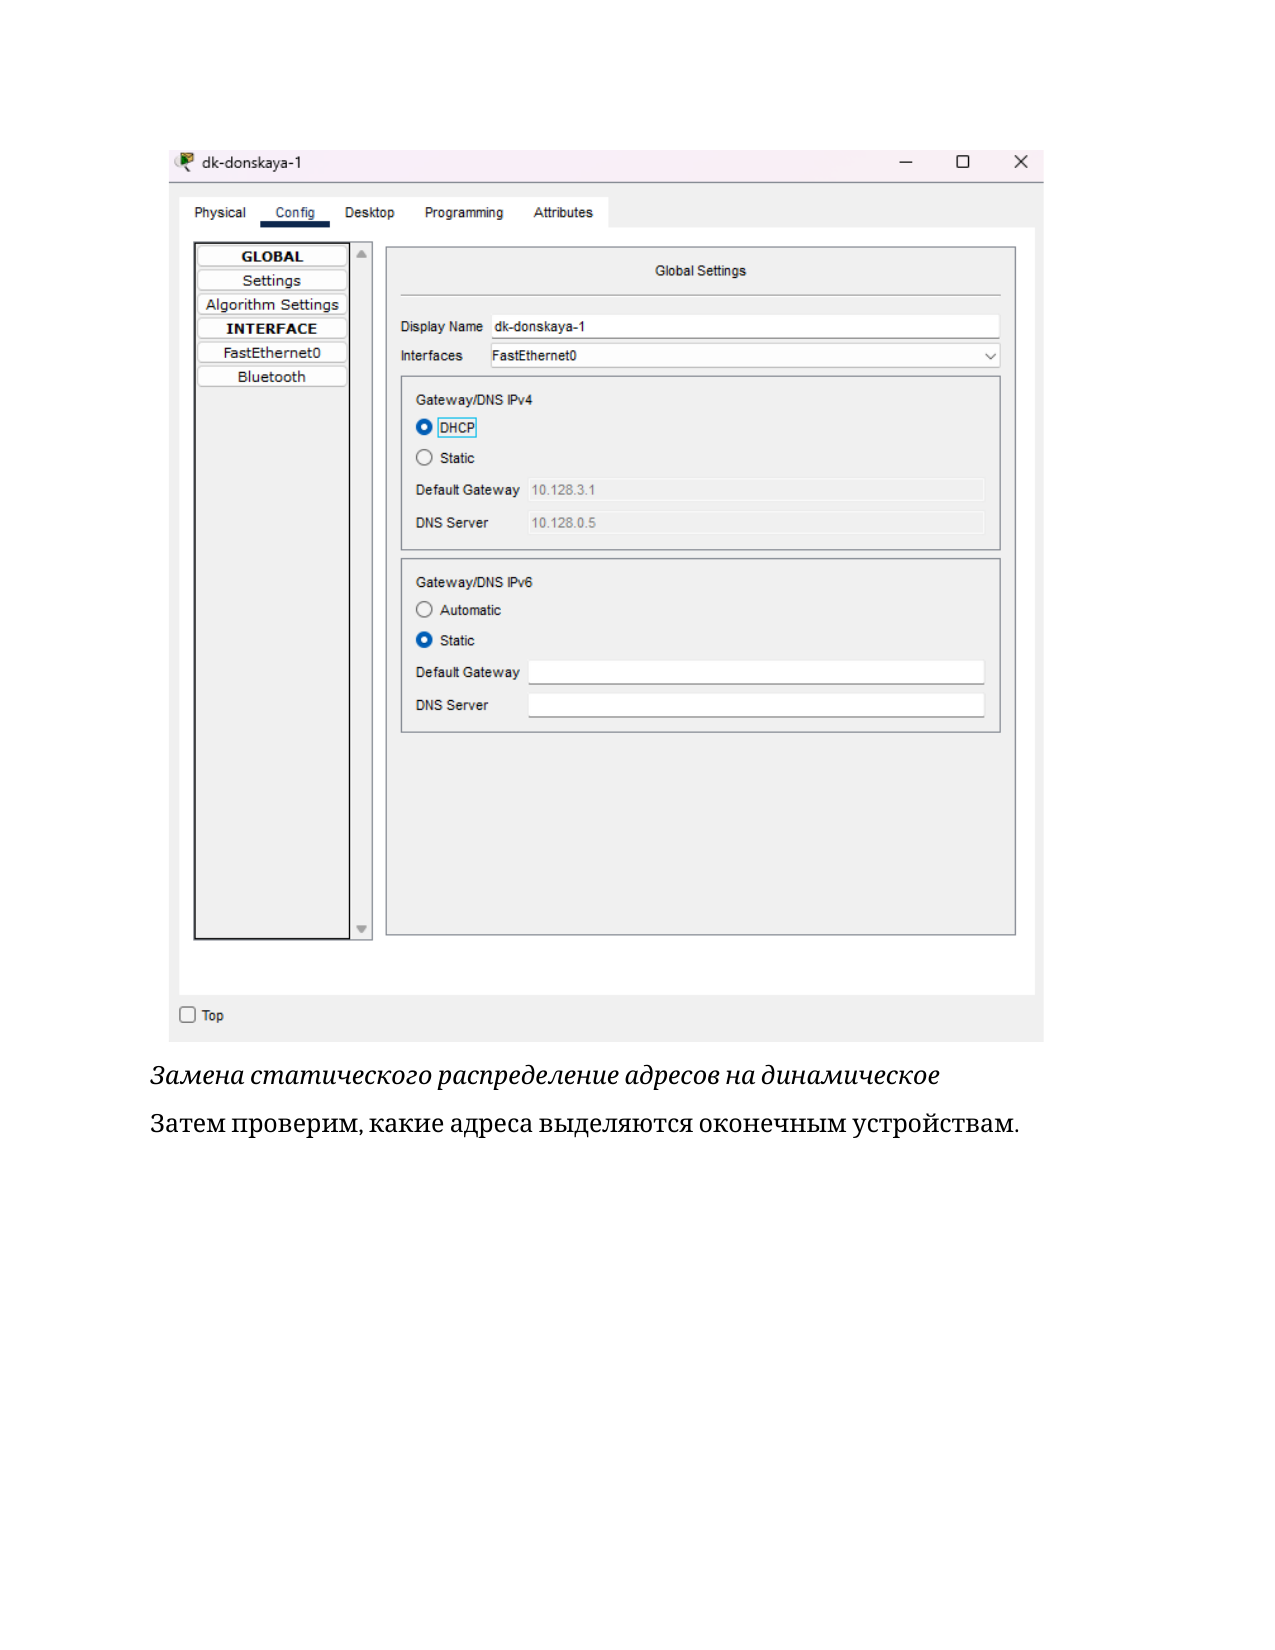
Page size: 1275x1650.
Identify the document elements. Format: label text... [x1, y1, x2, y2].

picture [168, 150, 1044, 1042]
text Затем проверим, какие адреса выделяются оконечным устройствам. [150, 1110, 1125, 1138]
text Замена статического распределение адресов на динамическое [150, 1062, 1125, 1091]
